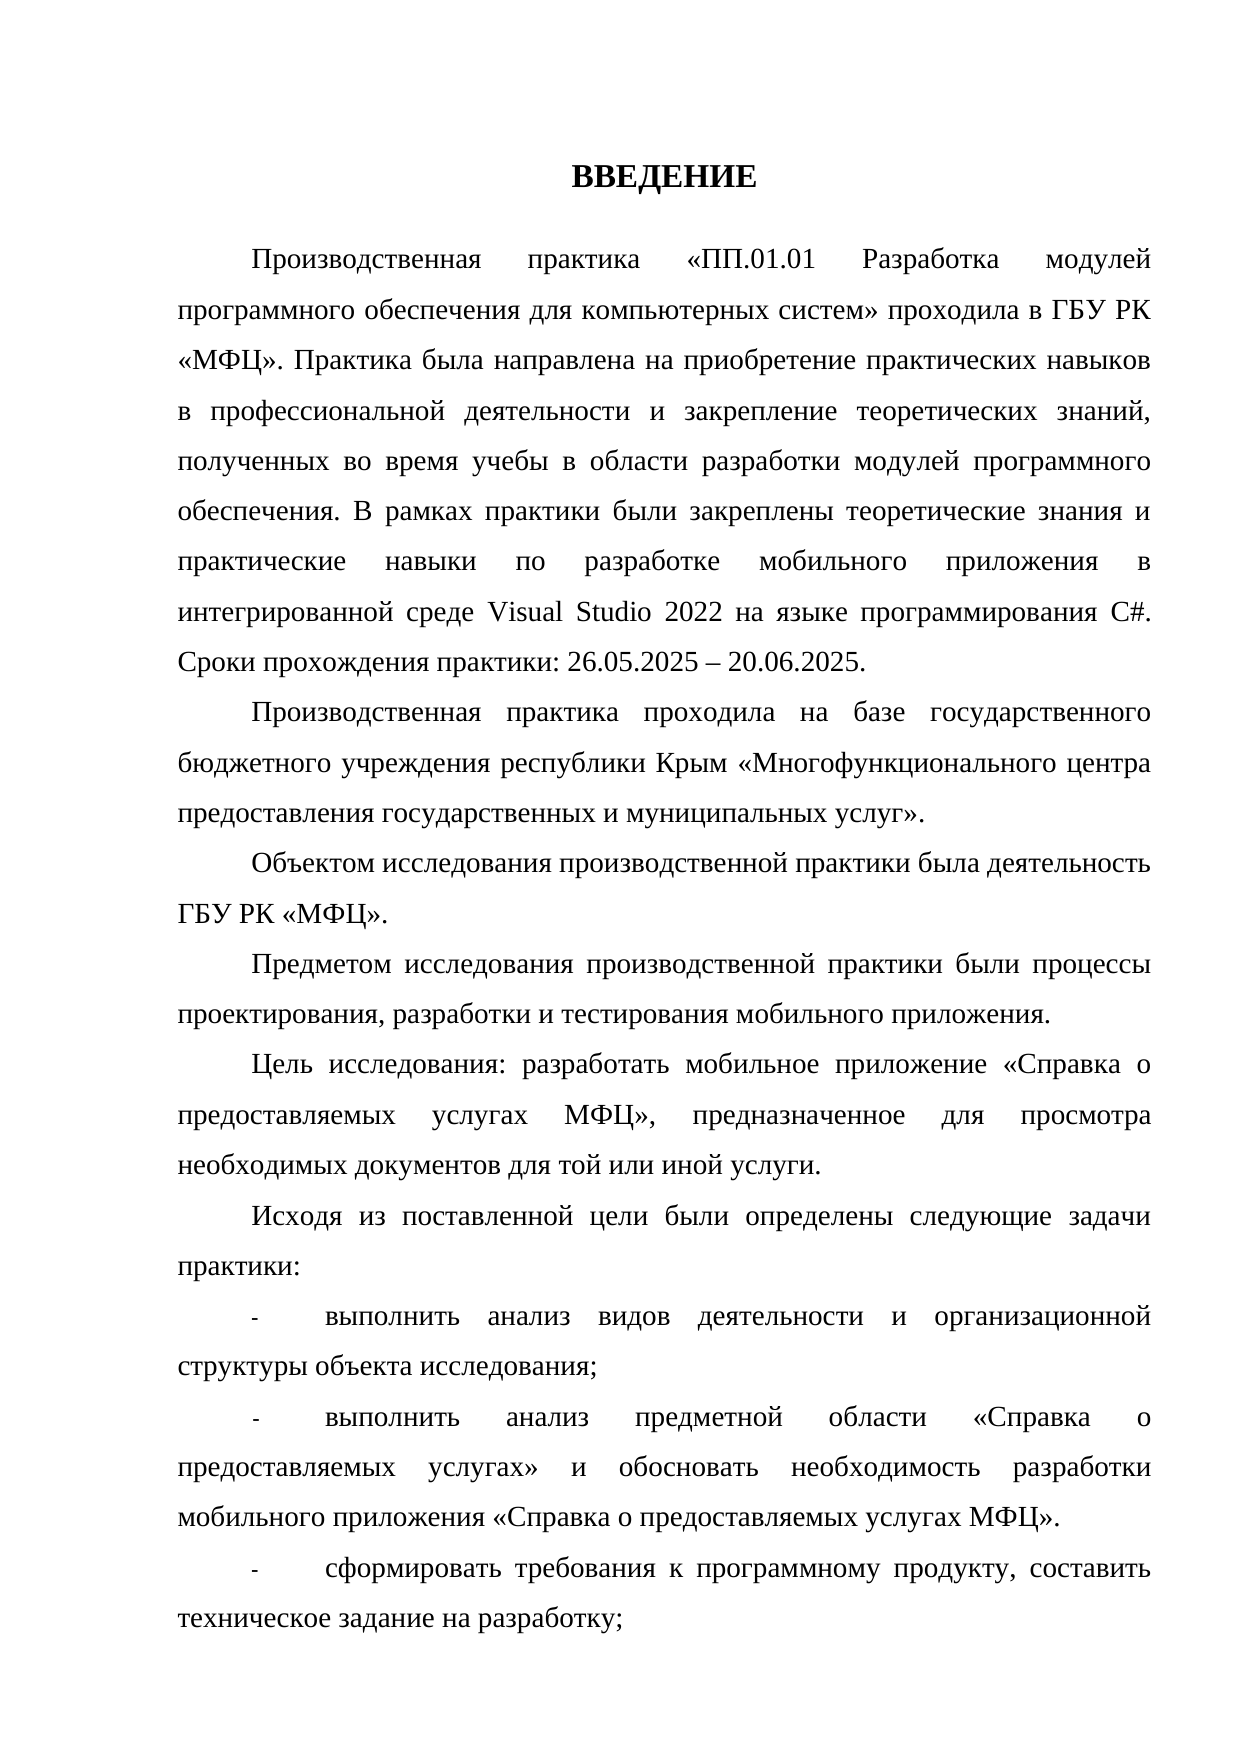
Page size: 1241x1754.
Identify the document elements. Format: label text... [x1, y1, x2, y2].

list выполнить анализ предметной области «Справка о предоставляемых услугах» и обосновать необходимость разработки мобильного приложения «Справка о предоставляемых услугах МФЦ». [177, 1399, 1152, 1533]
list сформировать требования к программному продукту, составить техническое задание на разработку; [177, 1550, 1152, 1634]
text Предметом исследования производственной практики были процессы проектирования, разработки и тестирования мобильного приложения. [177, 946, 1152, 1030]
subtitle ВВЕДЕНИЕ [177, 156, 1152, 195]
text Объектом исследования производственной практики была деятельность ГБУ РК «МФЦ». [177, 845, 1152, 929]
text Цель исследования: разработать мобильное приложение «Справка о предоставляемых услугах МФЦ», предназначенное для просмотра необходимых документов для той или иной услуги. [177, 1047, 1152, 1181]
list выполнить анализ видов деятельности и организационной структуры объекта исследования; [177, 1298, 1152, 1382]
text Производственная практика «ПП.01.01 Разработка модулей программного обеспечения для компьютерных систем» проходила в ГБУ РК «МФЦ». Практика была направлена на приобретение практических навыков в профессиональной деятельности и закрепление теоретических знаний, полученных во время учебы в области разработки модулей программного обеспечения. В рамках практики были закреплены теоретические знания и практические навыки по разработке мобильного приложения в интегрированной среде Visual Studio 2022 на языке программирования C#. Сроки прохождения практики: 26.05.2025 – 20.06.2025. [177, 242, 1152, 678]
text Производственная практика проходила на базе государственного бюджетного учреждения республики Крым «Многофункционального центра предоставления государственных и муниципальных услуг». [177, 694, 1152, 829]
text Исходя из поставленной цели были определены следующие задачи практики: [177, 1198, 1152, 1281]
